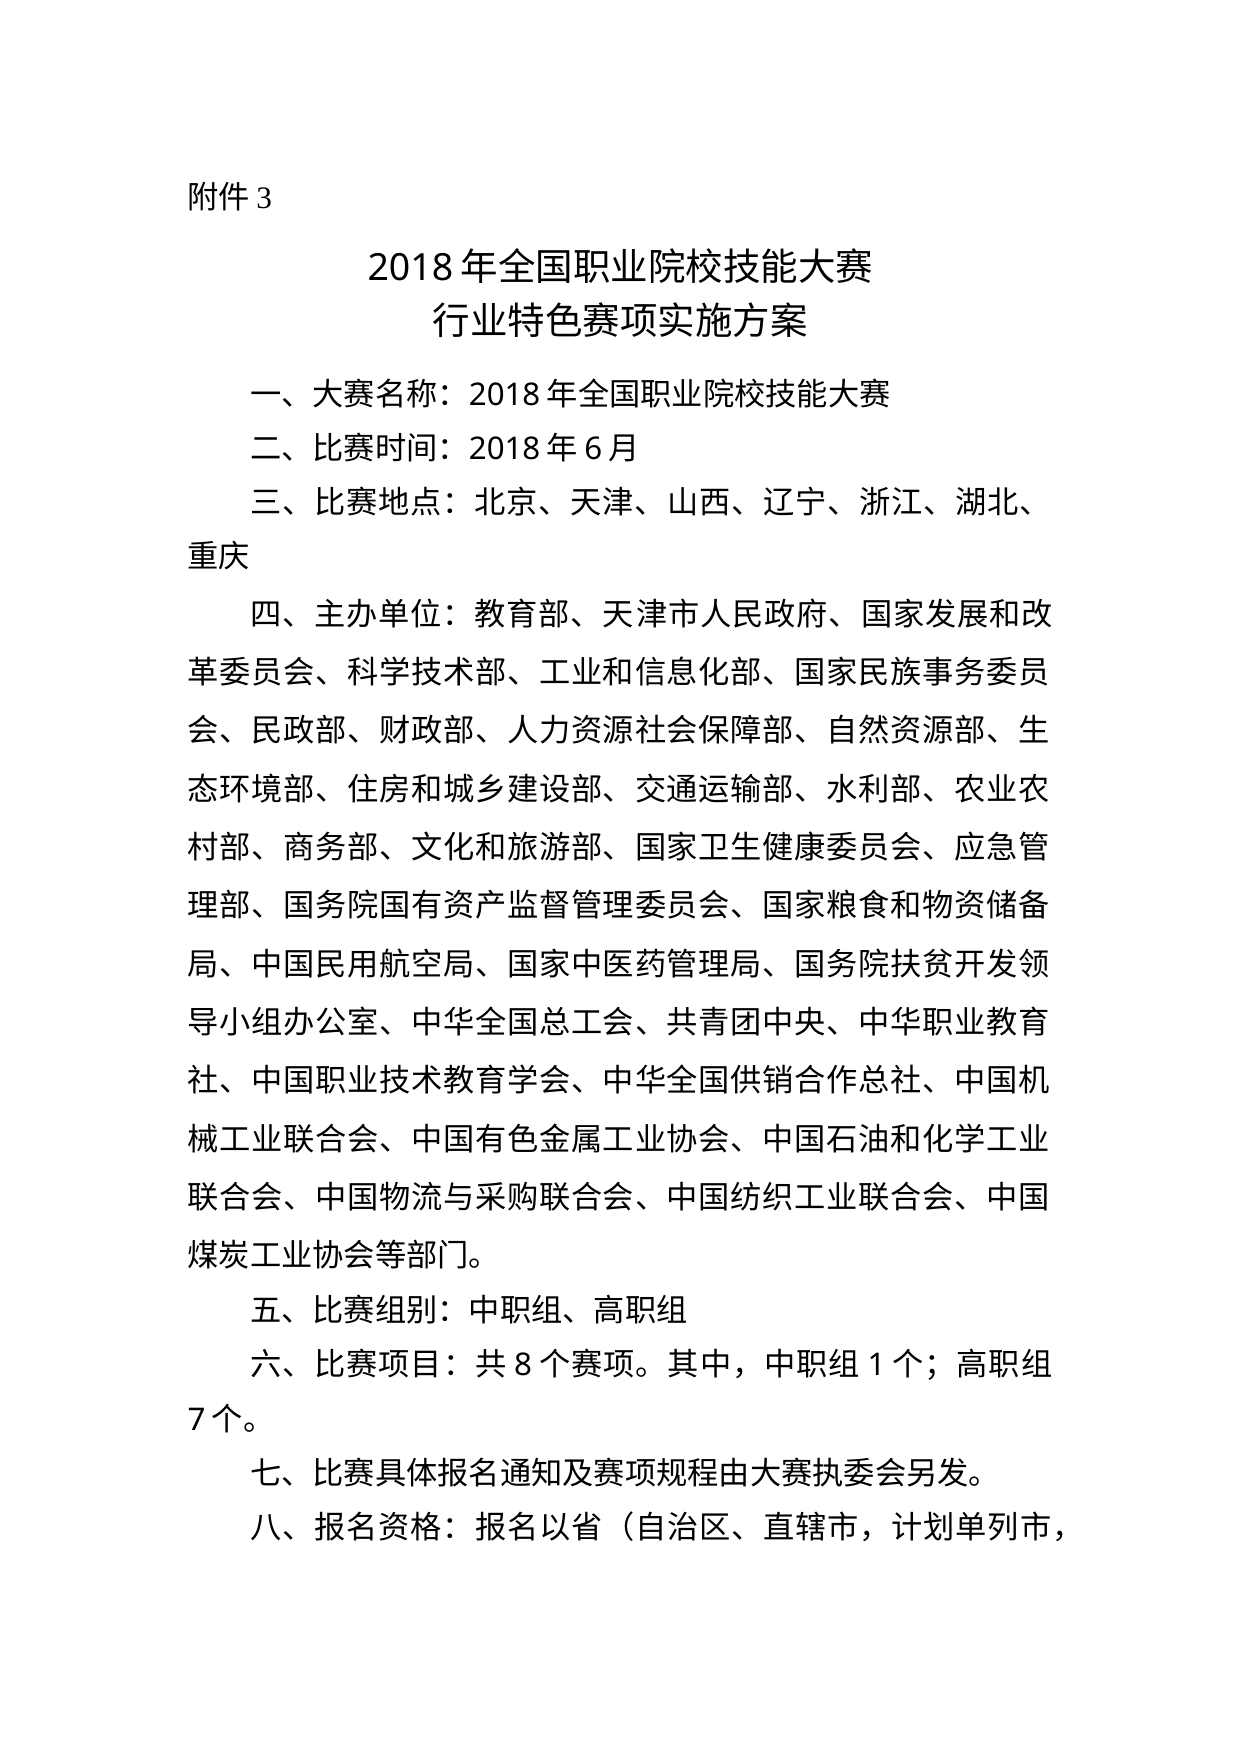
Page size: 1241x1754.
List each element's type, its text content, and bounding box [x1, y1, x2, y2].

text 三、比赛地点：北京、天津、山西、辽宁、浙江、湖北、重庆 [187, 470, 1053, 578]
text 行业特色赛项实施方案 [187, 291, 1053, 345]
text 二、比赛时间：2018年6月 [187, 416, 1053, 470]
text 五、比赛组别：中职组、高职组 [187, 1278, 1053, 1332]
text 附件3 [187, 162, 1053, 220]
text 四、主办单位：教育部、天津市人民政府、国家发展和改革委员会、科学技术部、工业和信息化部、国家民族事务委员会、民政部、财政部、人力资源社会保障部、自然资源部、生态环境部、住房和城乡建设部、交通运输部、水利部、农业农村部、商务部、文化和旅游部、国家卫生健康委员会、应急管理部、国务院国有资产监督管理委员会、国家粮食和物资储备局、中国民用航空局、国家中医药管理局、国务院扶贫开发领导小组办公室、中华全国总工会、共青团中央、中华职业教育社、中国职业技术教育学会、中华全国供销合作总社、中国机械工业联合会、中国有色金属工业协会、中国石油和化学工业联合会、中国物流与采购联合会、中国纺织工业联合会、中国煤炭工业协会等部门。 [187, 578, 1053, 1278]
text 一、大赛名称：2018年全国职业院校技能大赛 [187, 362, 1053, 416]
text 六、比赛项目：共8个赛项。其中，中职组1个；高职组7个。 [187, 1332, 1053, 1441]
text 七、比赛具体报名通知及赛项规程由大赛执委会另发。 [187, 1441, 1053, 1495]
text 2018年全国职业院校技能大赛 [187, 237, 1053, 291]
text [187, 1495, 1053, 1549]
